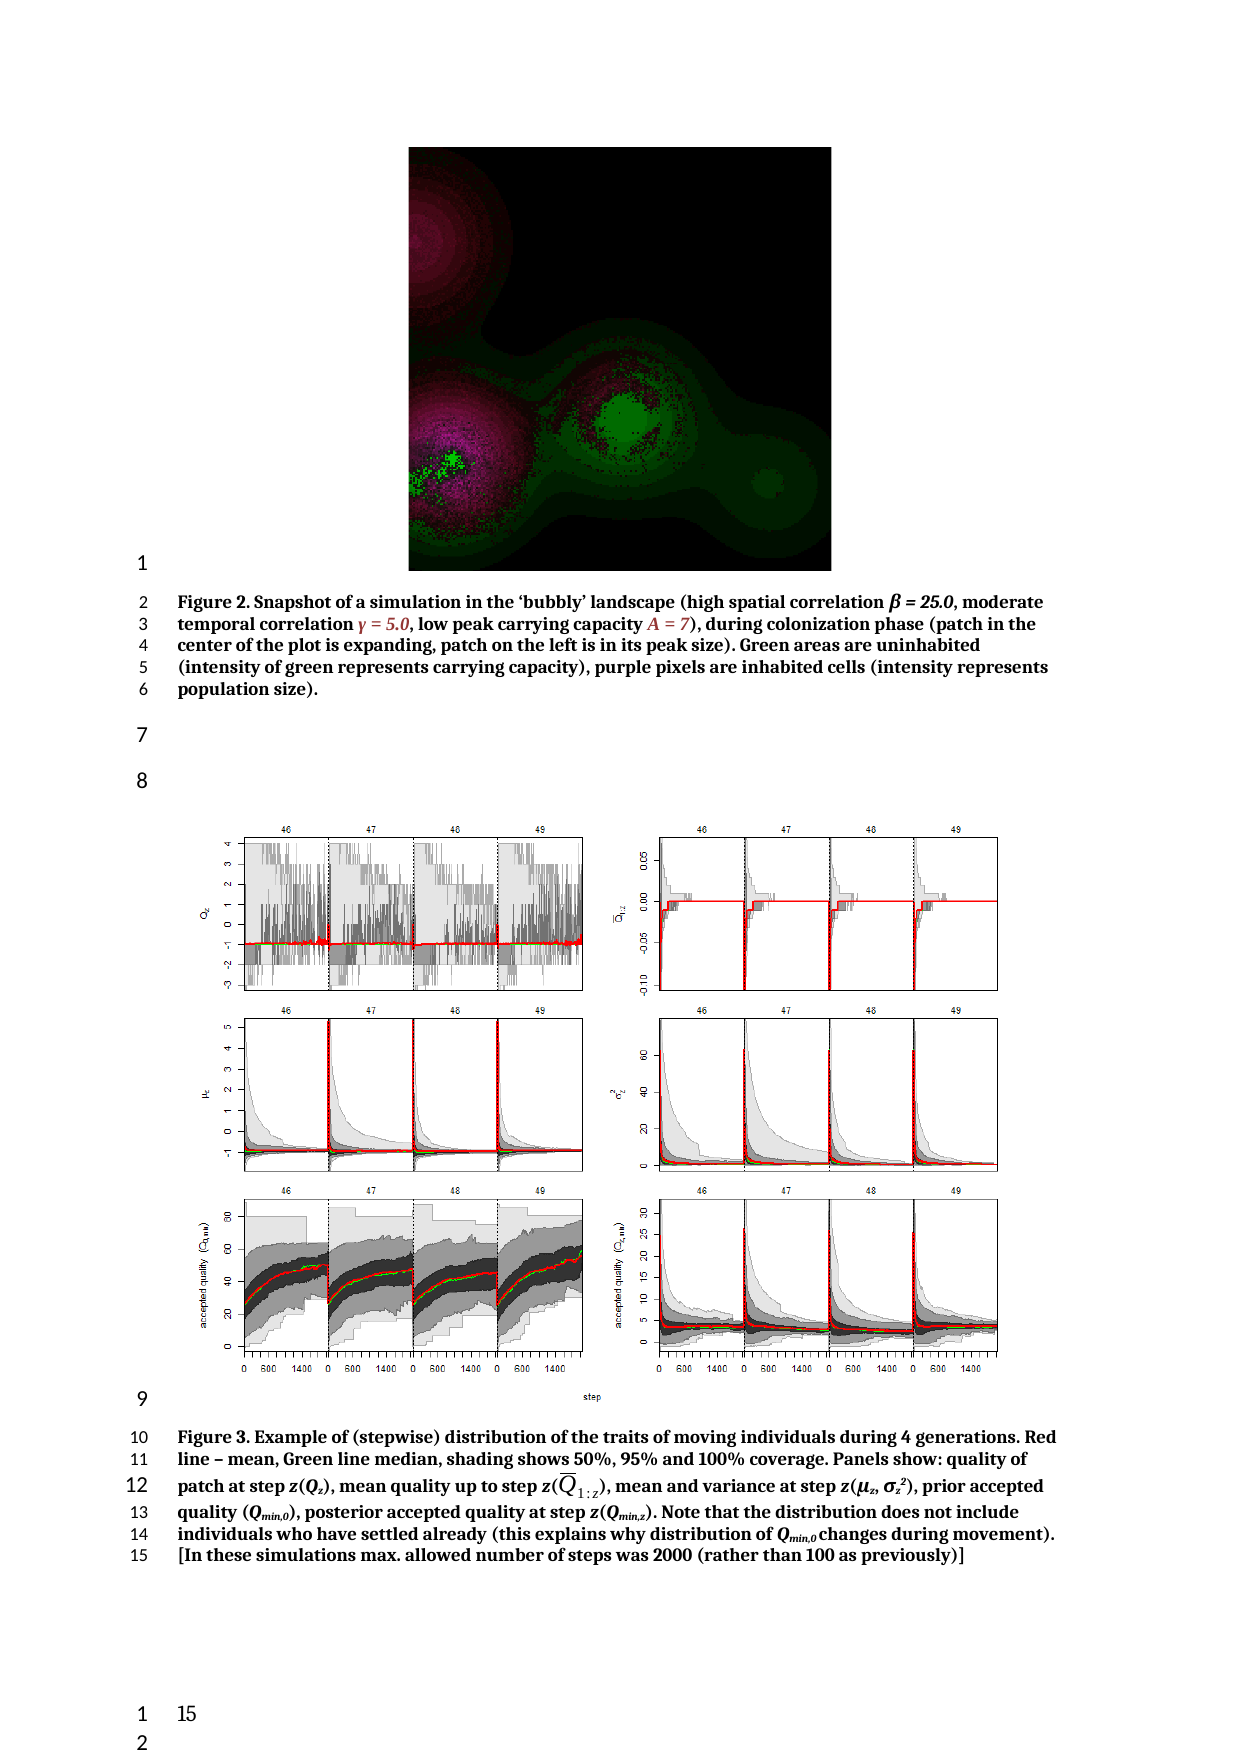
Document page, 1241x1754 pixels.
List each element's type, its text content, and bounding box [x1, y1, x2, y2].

picture [408, 147, 832, 571]
picture [177, 794, 1063, 1407]
text Figure 2. Snapshot of a simulation in the ‘bubbly’ landscape (high spatial correlation β = 25.0, moderate temporal correlation γ = 5.0, low peak carrying capacity A = 7), during colonization phase (patch in the center of the plot is expanding, patch on the left is in its peak size). Green areas are uninhabited (intensity of green represents carrying capacity), purple pixels are inhabited cells (intensity represents population size). [177, 591, 1063, 700]
text Figure 3. Example of (stepwise) distribution of the traits of moving individuals during 4 generations. Red line – mean, Green line median, shading shows 50%, 95% and 100% coverage. Panels show: quality of patch at step z(Qz), mean quality up to step z(), mean and variance at step z(μz, σz2), prior accepted quality (Qmin,0), posterior accepted quality at step z(Qmin,z). Note that the distribution does not include individuals who have settled already (this explains why distribution of Qmin,0 changes during movement). [In these simulations max. allowed number of steps was 2000 (rather than 100 as previously)] [177, 1427, 1063, 1566]
